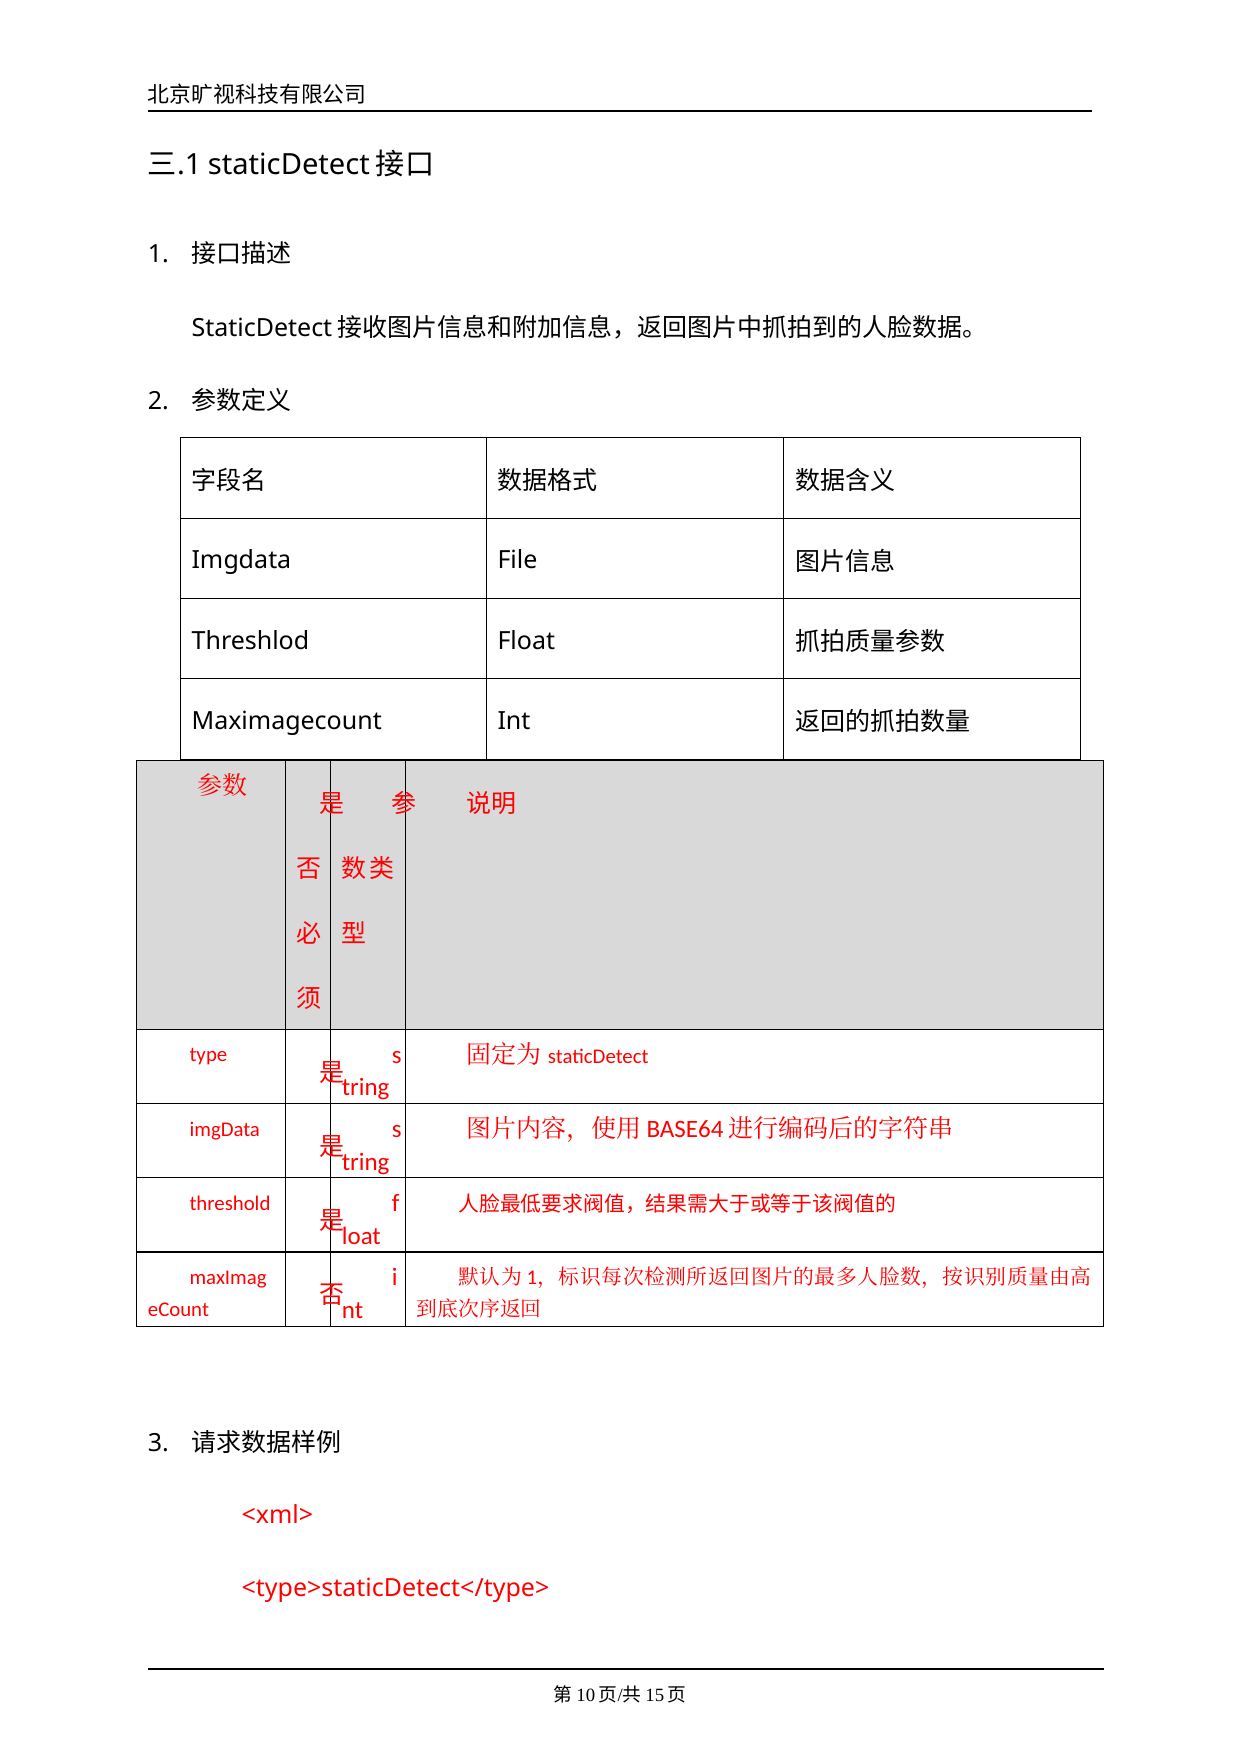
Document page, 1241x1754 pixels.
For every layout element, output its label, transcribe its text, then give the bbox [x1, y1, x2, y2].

table_cell 人脸最低要求阀值，结果需大于或等于该阀值的 [406, 1178, 1103, 1251]
table_header 说明 [406, 761, 1103, 1029]
table_cell File [487, 519, 783, 598]
text <xml> [191, 1481, 1092, 1546]
text StaticDetect接收图片信息和附加信息，返回图片中抓拍到的人脸数据。 [191, 293, 1092, 358]
table_cell 图片内容，使用BASE64进行编码后的字符串 [406, 1104, 1103, 1177]
table_cell threshold [137, 1178, 285, 1251]
table_header 数据含义 [784, 438, 1080, 517]
table_cell Int [487, 679, 783, 759]
table_header 参数 [137, 761, 285, 1029]
table_cell string [331, 1030, 405, 1103]
table_cell 图片信息 [784, 519, 1080, 598]
table_cell 是 [286, 1104, 330, 1177]
table_cell imgData [137, 1104, 285, 1177]
table_cell 抓拍质量参数 [784, 599, 1080, 678]
table_cell int [331, 1253, 405, 1326]
text <type>staticDetect</type> [191, 1554, 1092, 1619]
table_cell 默认为1，标识每次检测所返回图片的最多人脸数，按识别质量由高到底次序返回 [406, 1253, 1103, 1326]
table_header 是否必须 [286, 761, 330, 1029]
table_cell 否 [286, 1253, 330, 1326]
table_cell 是 [286, 1178, 330, 1251]
table_cell Imgdata [181, 519, 486, 598]
table_header 字段名 [181, 438, 486, 517]
table_cell 返回的抓拍数量 [784, 679, 1080, 759]
table_cell Float [487, 599, 783, 678]
table_cell Maximagecount [181, 679, 486, 759]
table_cell maxImageCount [137, 1253, 285, 1326]
table_cell 是 [286, 1030, 330, 1103]
table_cell 固定为 staticDetect [406, 1030, 1103, 1103]
table_cell float [331, 1178, 405, 1251]
table_cell type [137, 1030, 285, 1103]
table_cell string [331, 1104, 405, 1177]
table_header 数据格式 [487, 438, 783, 517]
list 接口描述 [148, 219, 1092, 284]
table_cell Threshlod [181, 599, 486, 678]
list 参数定义 [148, 366, 1092, 431]
table_header 参数类型 [331, 761, 405, 1029]
subtitle staticDetect接口 [148, 129, 1092, 194]
list 请求数据样例 [148, 1408, 1092, 1473]
